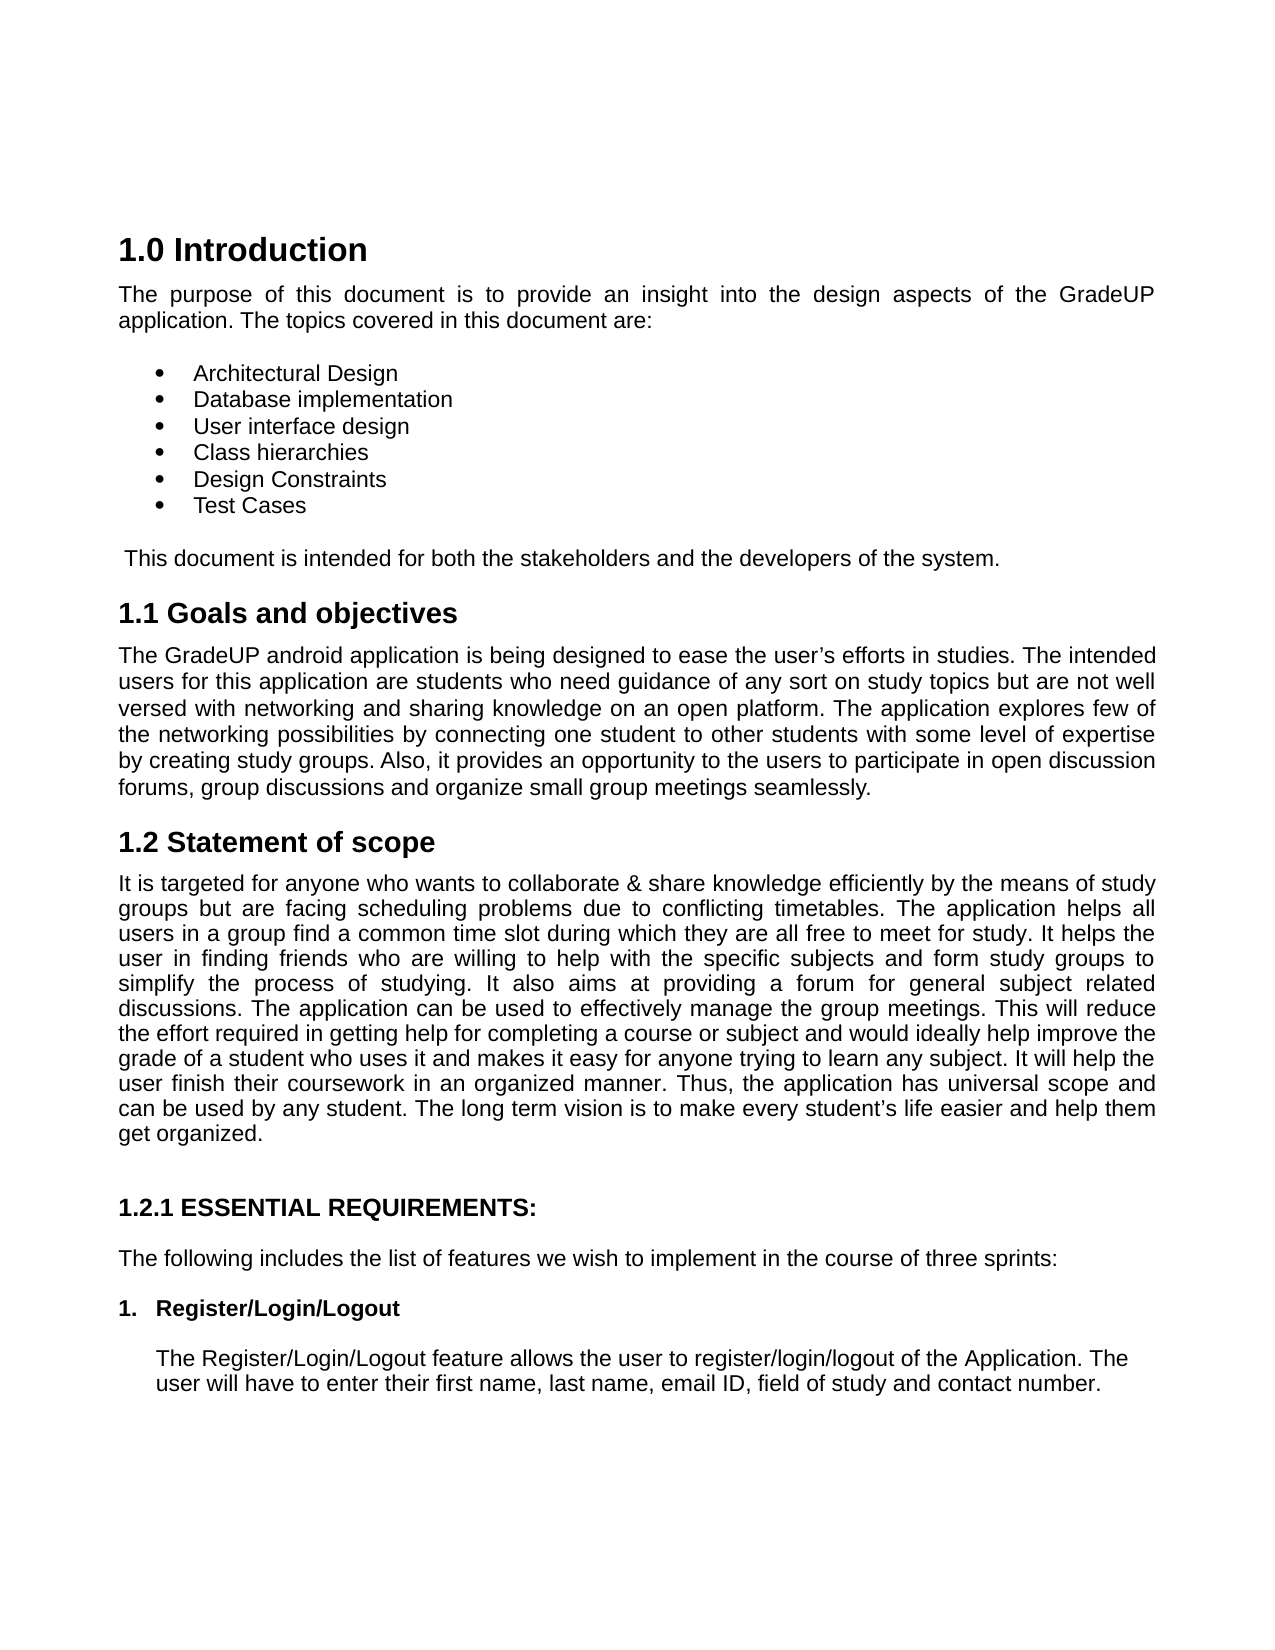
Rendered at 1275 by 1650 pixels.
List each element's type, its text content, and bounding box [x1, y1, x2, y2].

list Design Constraints [156, 466, 1157, 492]
text The following includes the list of features we wish to implement in the course of three sprints: [118, 1246, 1157, 1271]
list The purpose of this document is to provide an insight into the design aspects of the GradeUP application. The topics covered in this document are: [118, 281, 1157, 334]
subtitle 1.2 Statement of scope [118, 825, 1157, 859]
list Database implementation [156, 386, 1157, 413]
text 1.2.1 ESSENTIAL REQUIREMENTS: [118, 1196, 1157, 1221]
list Architectural Design [156, 360, 1157, 386]
list Test Cases [156, 492, 1157, 518]
list Class hierarchies [156, 439, 1157, 466]
list User interface design [156, 413, 1157, 439]
list Register/Login/Logout [118, 1296, 1157, 1321]
subtitle 1.0 Introduction [118, 230, 1157, 268]
list This document is intended for both the stakeholders and the developers of the system. [118, 544, 1157, 571]
subtitle 1.1 Goals and objectives [118, 596, 1157, 629]
text The GradeUP android application is being designed to ease the user’s efforts in studies. The intended users for this application are students who need guidance of any sort on study topics but are not well versed with networking and sharing knowledge on an open platform. The application explores few of the networking possibilities by connecting one student to other students with some level of expertise by creating study groups. Also, it provides an opportunity to the users to participate in open discussion forums, group discussions and organize small group meetings seamlessly. [118, 642, 1157, 800]
text It is targeted for anyone who wants to collaborate & share knowledge efficiently by the means of study groups but are facing scheduling problems due to conflicting timetables. The application helps all users in a group find a common time slot during which they are all free to meet for study. It helps the user in finding friends who are willing to help with the specific subjects and form study groups to simplify the process of studying. It also aims at providing a forum for general subject related discussions. The application can be used to effectively manage the group meetings. This will reduce the effort required in getting help for completing a course or subject and would ideally help improve the grade of a student who uses it and makes it easy for anyone trying to learn any subject. It will help the user finish their coursework in an organized manner. Thus, the application has universal scope and can be used by any student. The long term vision is to make every student’s life easier and help them get organized. [118, 871, 1157, 1146]
text The Register/Login/Logout feature allows the user to register/login/logout of the Application. The user will have to enter their first name, last name, email ID, field of study and contact number. [156, 1346, 1157, 1396]
